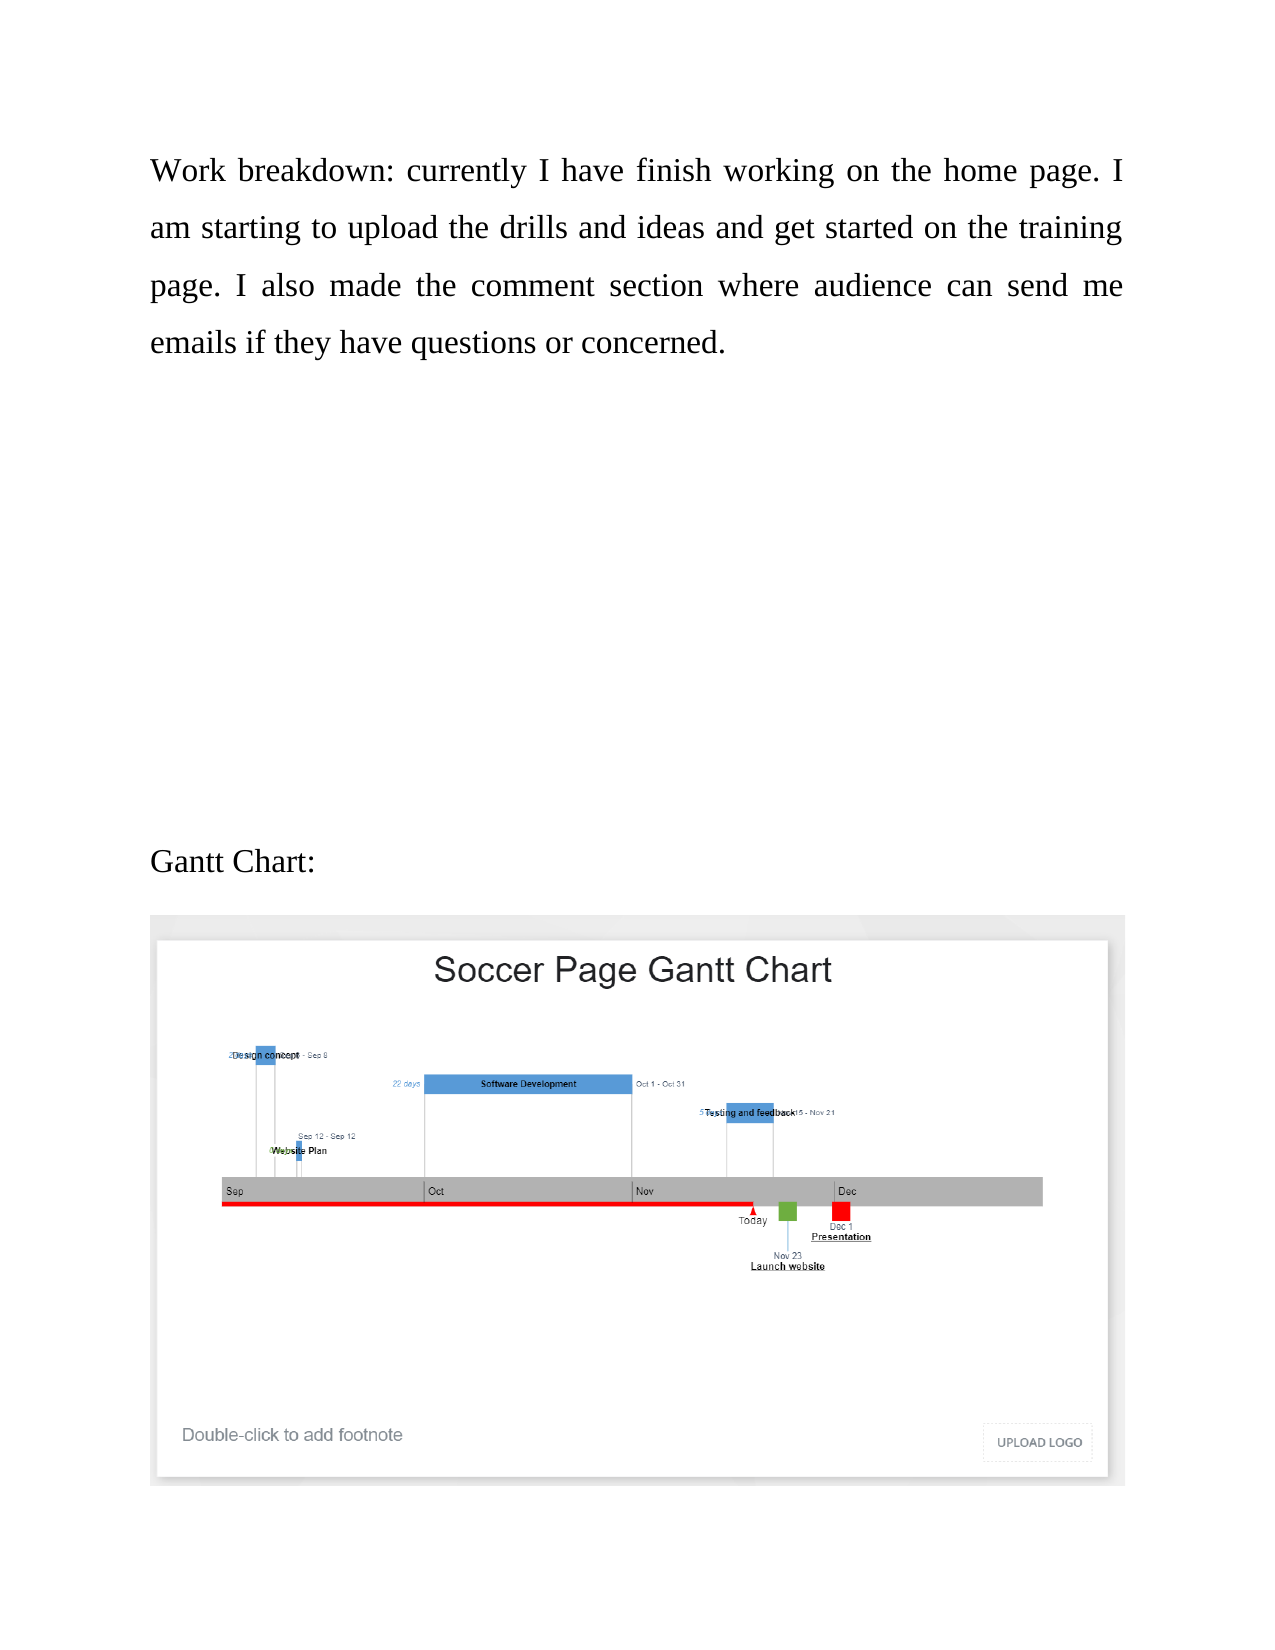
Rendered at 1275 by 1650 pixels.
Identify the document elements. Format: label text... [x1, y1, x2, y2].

text Gantt Chart: [150, 842, 1125, 880]
picture [150, 915, 1125, 1486]
text Work breakdown: currently I have finish working on the home page. I am starting to upload the drills and ideas and get started on the training page. I also made the comment section where audience can send me emails if they have questions or concerned. [150, 150, 1125, 361]
